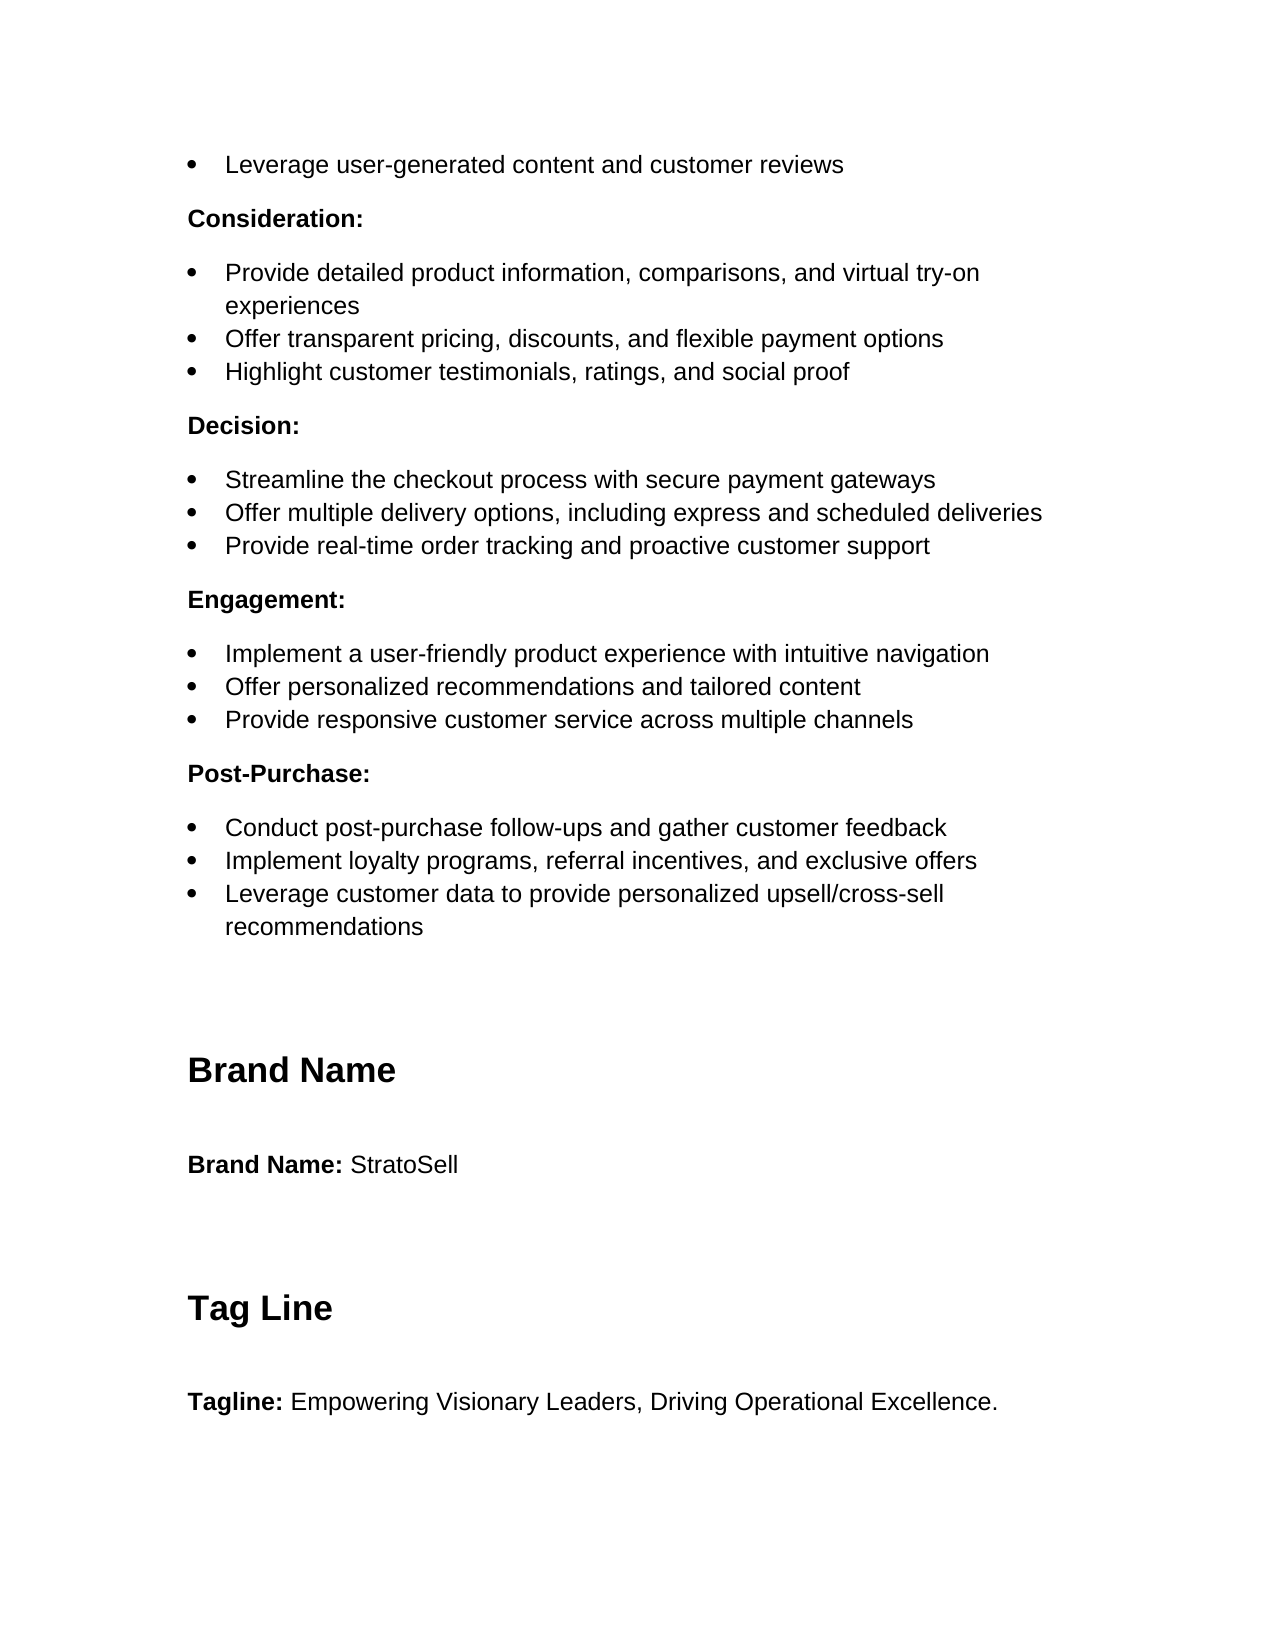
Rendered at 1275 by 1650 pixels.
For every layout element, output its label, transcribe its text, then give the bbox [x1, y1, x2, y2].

list Conduct post-purchase follow-ups and gather customer feedback [187, 813, 1087, 842]
list Provide detailed product information, comparisons, and virtual try-on experiences [187, 258, 1087, 320]
list Implement a user-friendly product experience with intuitive navigation [187, 639, 1087, 668]
text Brand Name: StratoSell [187, 1150, 1087, 1179]
list Streamline the checkout process with secure payment gateways [187, 465, 1087, 494]
list Implement loyalty programs, referral incentives, and exclusive offers [187, 846, 1087, 875]
text Decision: [187, 411, 1087, 440]
list Leverage customer data to provide personalized upsell/cross-sell recommendations [187, 879, 1087, 941]
text Consideration: [187, 204, 1087, 233]
list Offer multiple delivery options, including express and scheduled deliveries [187, 498, 1087, 527]
subtitle Brand Name [187, 1049, 1087, 1090]
list Provide responsive customer service across multiple channels [187, 705, 1087, 734]
list Offer personalized recommendations and tailored content [187, 672, 1087, 701]
text Tagline: Empowering Visionary Leaders, Driving Operational Excellence. [187, 1387, 1087, 1416]
list Highlight customer testimonials, ratings, and social proof [187, 357, 1087, 386]
text Post-Purchase: [187, 759, 1087, 788]
text Engagement: [187, 585, 1087, 614]
subtitle Tag Line [187, 1287, 1087, 1327]
list Provide real-time order tracking and proactive customer support [187, 531, 1087, 560]
list Offer transparent pricing, discounts, and flexible payment options [187, 324, 1087, 353]
list Leverage user-generated content and customer reviews [187, 150, 1087, 179]
